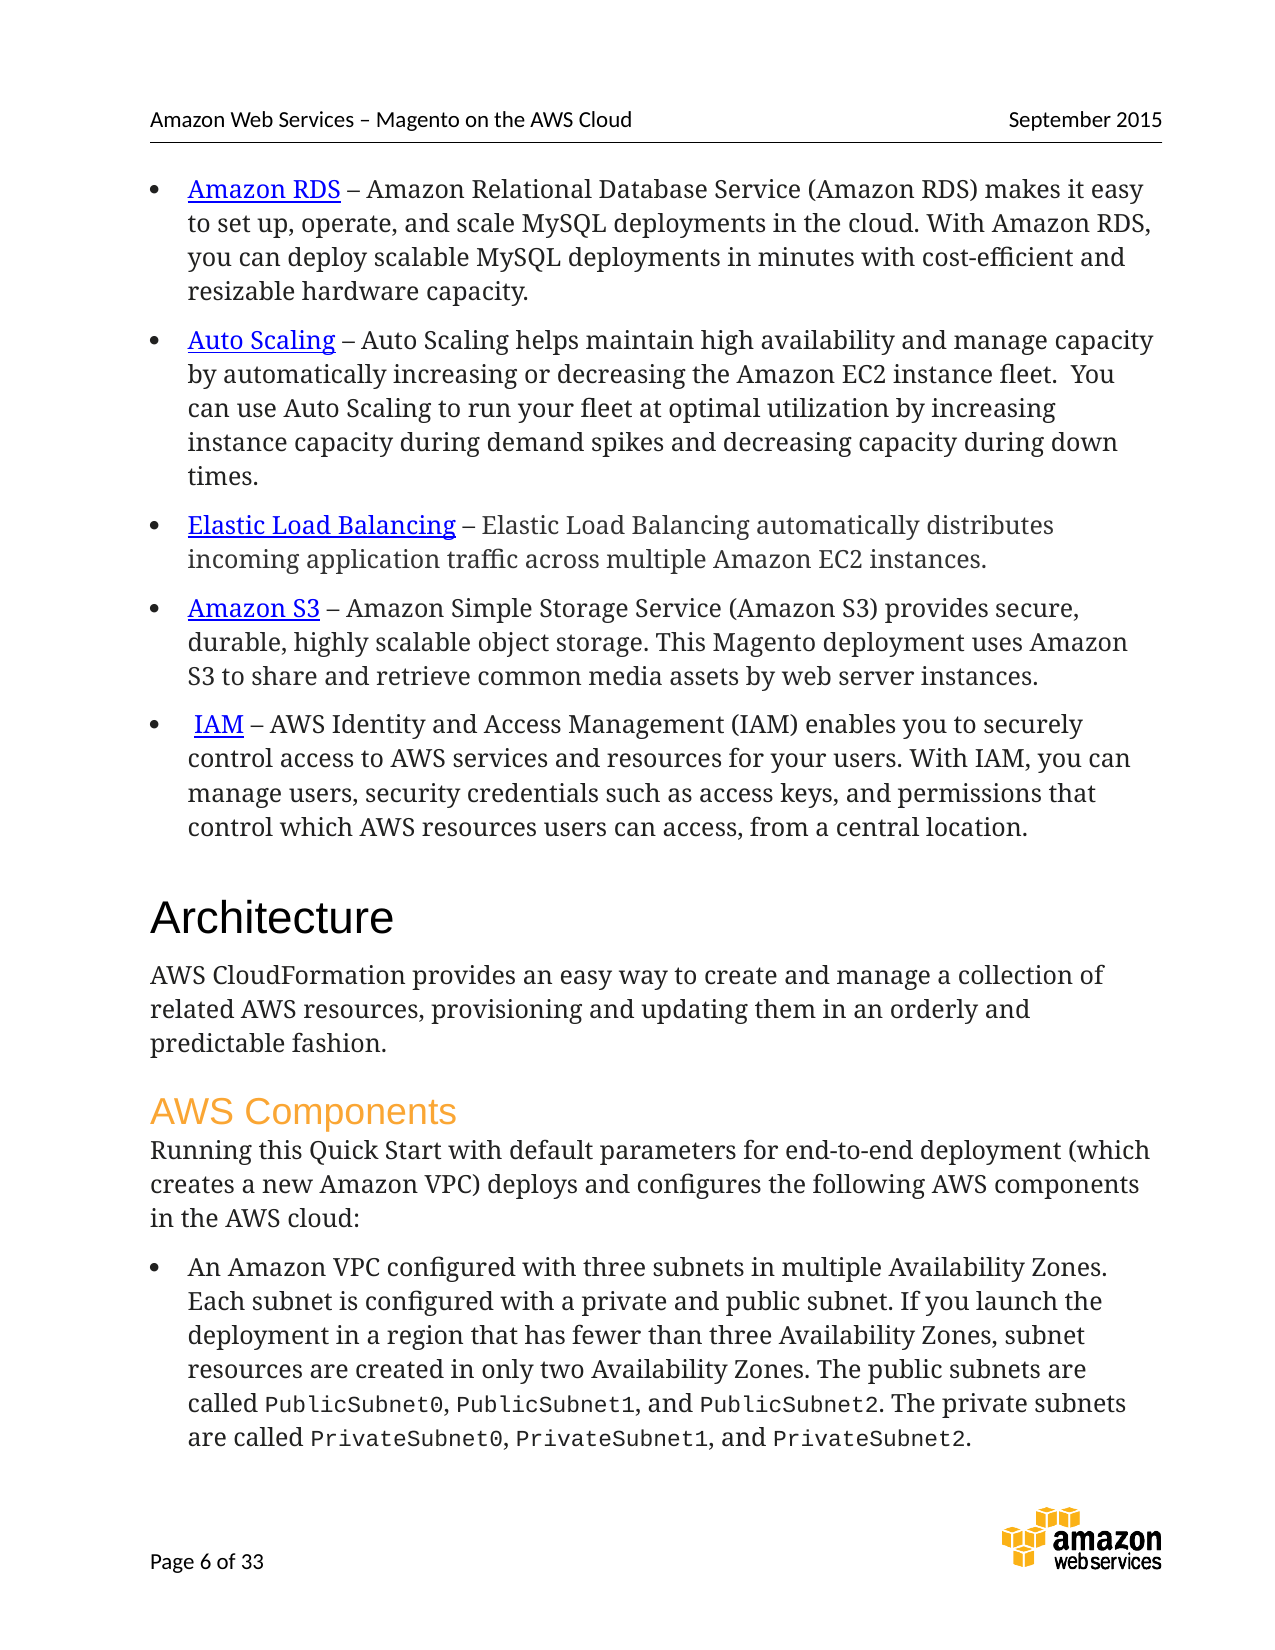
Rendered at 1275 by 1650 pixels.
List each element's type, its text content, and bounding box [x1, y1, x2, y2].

text Running this Quick Start with default parameters for end-to-end deployment (which creates a new Amazon VPC) deploys and configures the following AWS components in the AWS cloud: [150, 1132, 1162, 1234]
list An Amazon VPC configured with three subnets in multiple Availability Zones. Each subnet is configured with a private and public subnet. If you launch the deployment in a region that has fewer than three Availability Zones, subnet resources are created in only two Availability Zones. The public subnets are called PublicSubnet0, PublicSubnet1, and PublicSubnet2. The private subnets are called PrivateSubnet0, PrivateSubnet1, and PrivateSubnet2. [150, 1249, 1162, 1453]
list Amazon S3 – Amazon Simple Storage Service (Amazon S3) provides secure, durable, highly scalable object storage. This Magento deployment uses Amazon S3 to share and retrieve common media assets by web server instances. [150, 590, 1162, 692]
list Auto Scaling – Auto Scaling helps maintain high availability and manage capacity by automatically increasing or decreasing the Amazon EC2 instance fleet. You can use Auto Scaling to run your fleet at optimal utilization by increasing instance capacity during demand spikes and decreasing capacity during down times. [150, 323, 1162, 493]
picture [1002, 1507, 1163, 1570]
subtitle AWS Components [150, 1089, 1162, 1132]
list Elastic Load Balancing – Elastic Load Balancing automatically distributes incoming application traffic across multiple Amazon EC2 instances. [150, 508, 1162, 576]
list IAM – AWS Identity and Access Management (IAM) enables you to securely control access to AWS services and resources for your users. With IAM, you can manage users, security credentials such as access keys, and permissions that control which AWS resources users can access, from a central location. [150, 707, 1162, 843]
subtitle Architecture [150, 885, 1162, 943]
text AWS CloudFormation provides an easy way to create and manage a collection of related AWS resources, provisioning and updating them in an orderly and predictable fashion. [150, 958, 1162, 1060]
list Amazon RDS – Amazon Relational Database Service (Amazon RDS) makes it easy to set up, operate, and scale MySQL deployments in the cloud. With Amazon RDS, you can deploy scalable MySQL deployments in minutes with cost-efficient and resizable hardware capacity. [150, 172, 1162, 308]
